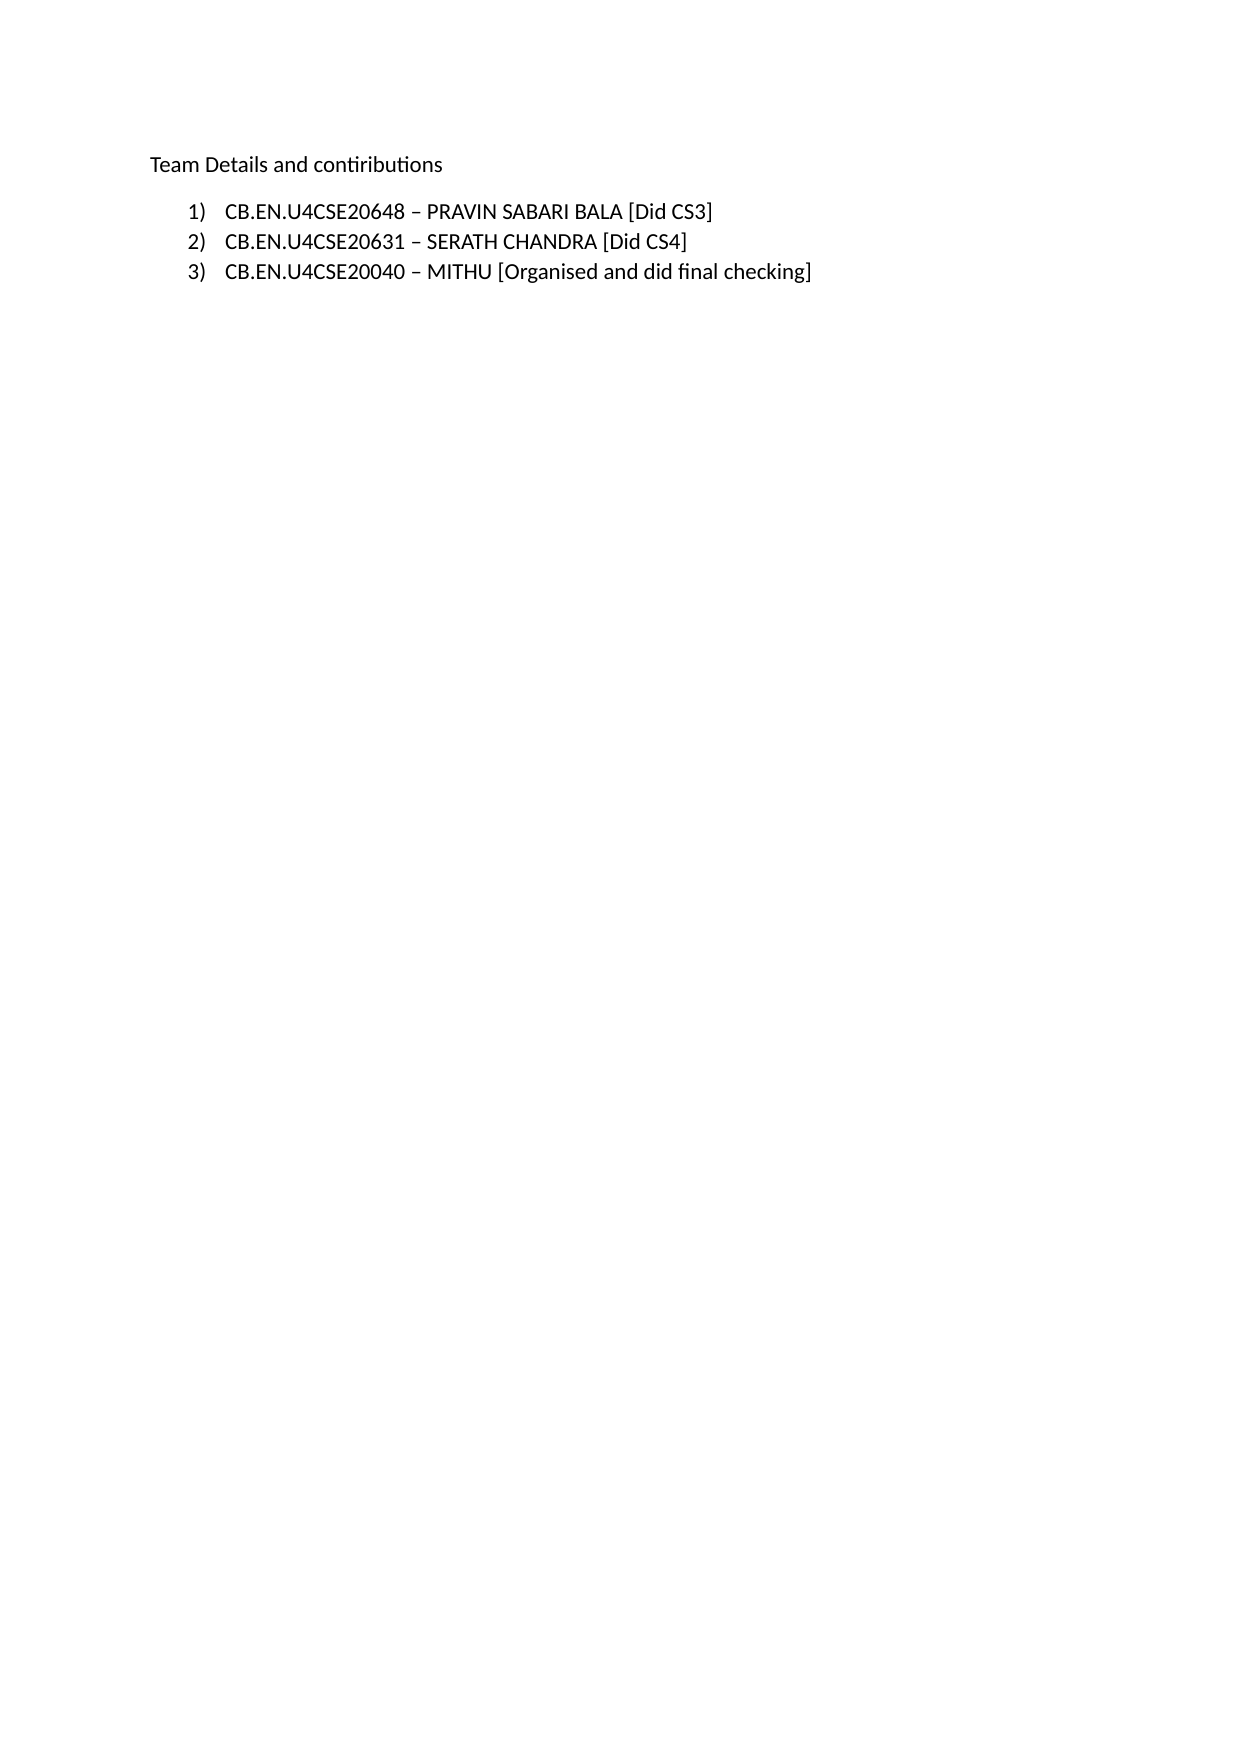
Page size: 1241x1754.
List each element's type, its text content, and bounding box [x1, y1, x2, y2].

list CB.EN.U4CSE20040 – MITHU [Organised and did final checking] [187, 257, 1090, 285]
list CB.EN.U4CSE20648 – PRAVIN SABARI BALA [Did CS3] [187, 197, 1090, 225]
text Team Details and contiributions [150, 150, 1090, 178]
list CB.EN.U4CSE20631 – SERATH CHANDRA [Did CS4] [187, 227, 1090, 255]
